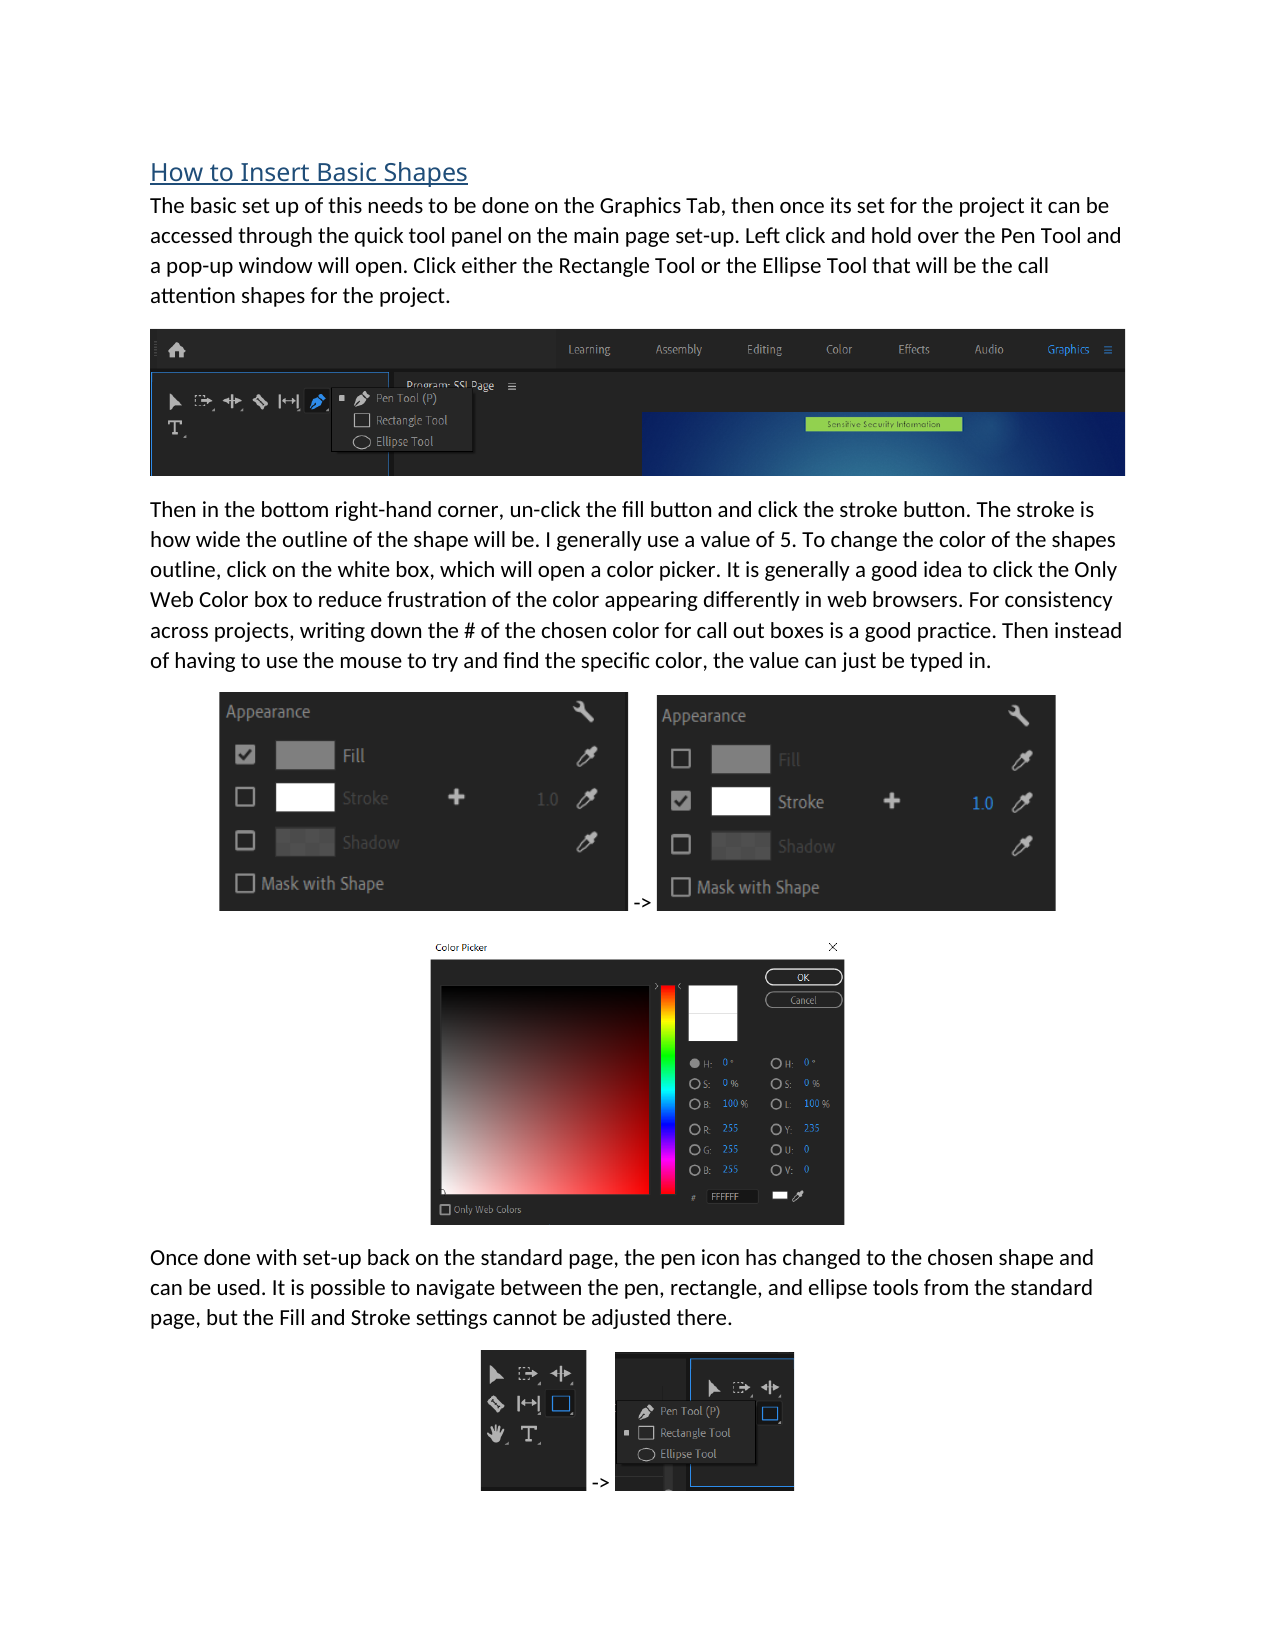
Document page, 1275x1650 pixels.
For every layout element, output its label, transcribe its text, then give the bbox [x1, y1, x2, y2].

picture [219, 692, 629, 911]
text Once done with set-up back on the standard page, the pen icon has changed to the chosen shape and can be used. It is possible to navigate between the pen, rectangle, and ellipse tools from the standard page, but the Fill and Stroke settings cannot be adjusted there. [150, 1243, 1125, 1332]
picture [480, 1350, 587, 1491]
picture [150, 328, 1125, 476]
text Then in the bottom right-hand corner, un-click the fill button and click the stroke button. The stroke is how wide the outline of the shape will be. I generally use a value of 5. To change the color of the shapes outline, click on the white box, which will open a color picker. It is generally a good idea to click the Only Web Color box to reduce frustration of the color appearing differently in web browsers. For consistency across projects, writing down the # of the chosen color for call out boxes is a good practice. Then instead of having to use the mouse to try and find the specific color, the value can just be typed in. [150, 495, 1125, 674]
text The basic set up of this needs to be done on the Graphics Tab, then once its set for the project it can be accessed through the quick tool panel on the main page set-up. Left click and hold over the Pen Tool and a pop-up window will open. Click either the Rectangle Tool or the Ellipse Tool that will be the call attention shapes for the project. [150, 191, 1125, 309]
picture [430, 935, 845, 1225]
picture [656, 695, 1056, 911]
picture [615, 1352, 795, 1491]
subtitle How to Insert Basic Shapes [150, 154, 1125, 188]
